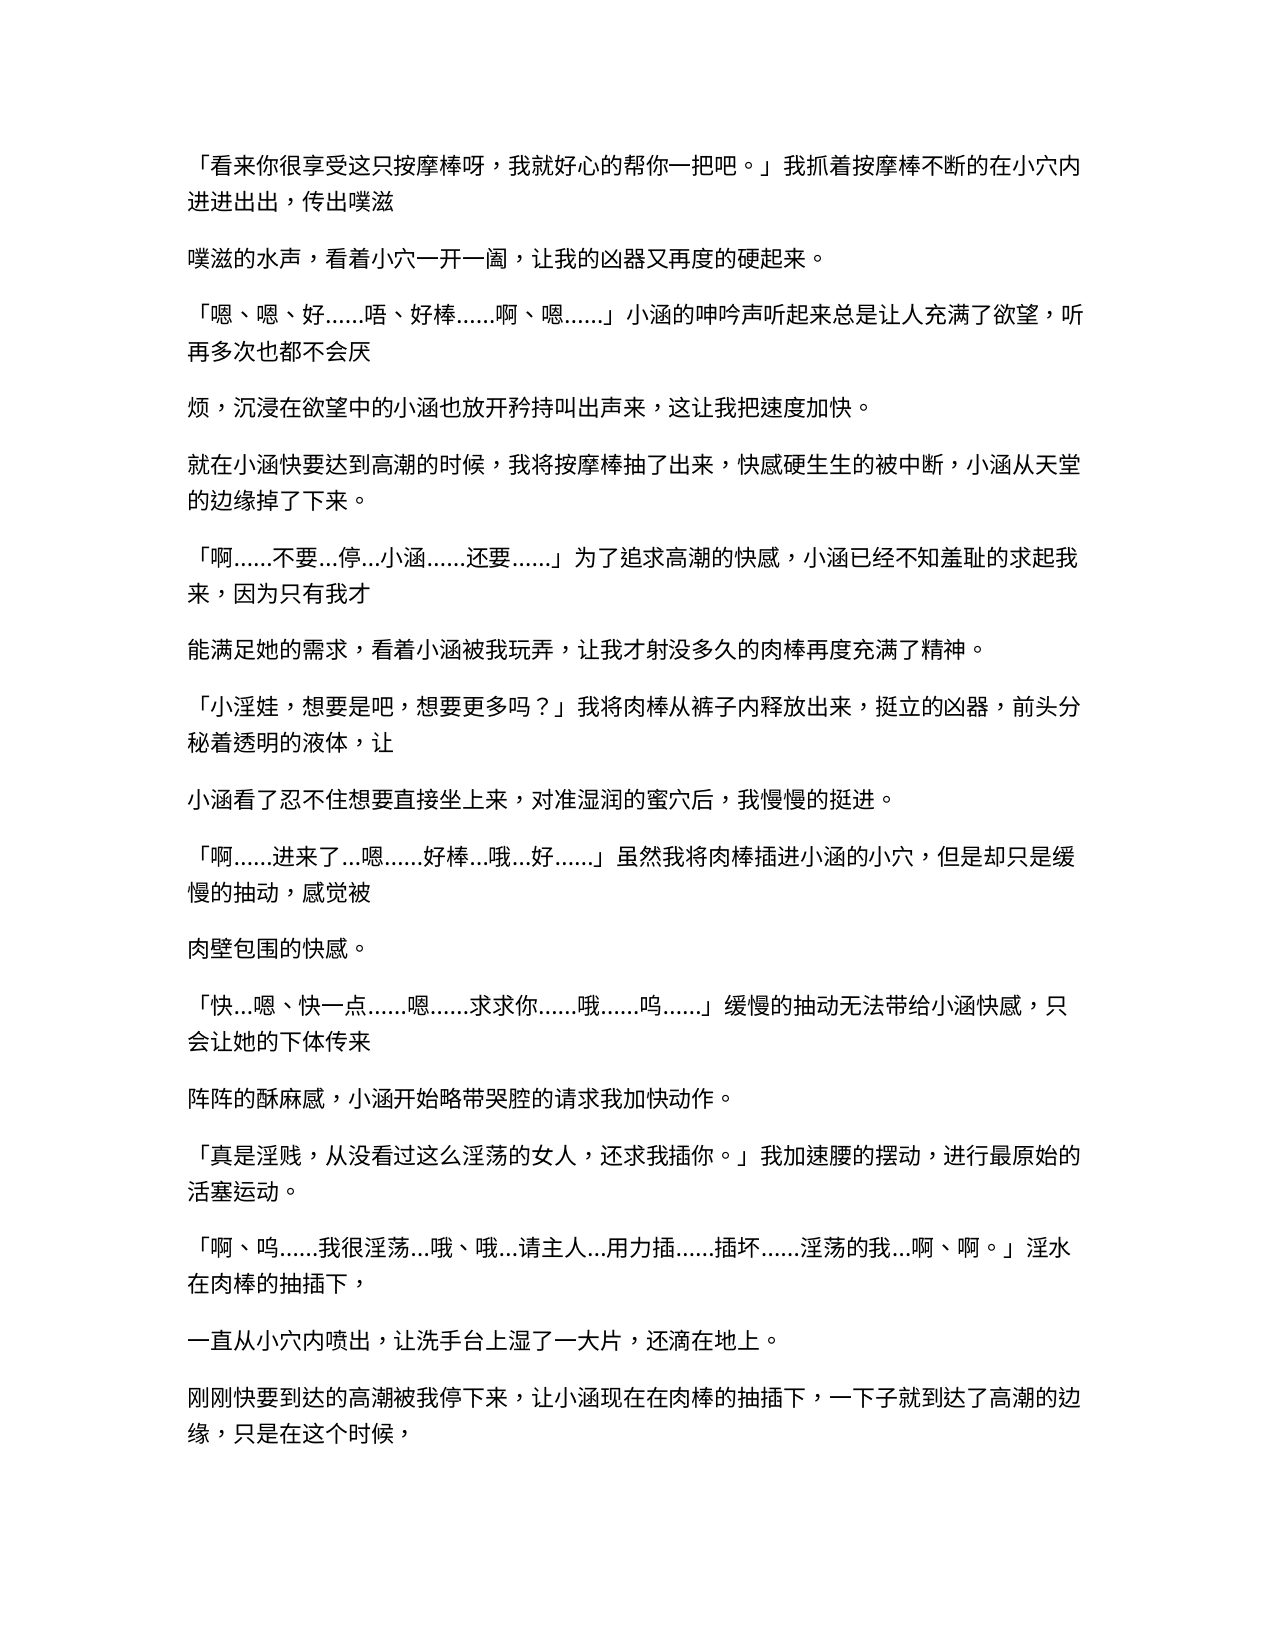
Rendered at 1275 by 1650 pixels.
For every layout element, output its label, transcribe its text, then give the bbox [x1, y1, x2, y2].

text 「啊……不要…停…小涵……还要……」为了追求高潮的快感，小涵已经不知羞耻的求起我来，因为只有我才 [187, 542, 1087, 609]
text 一直从小穴内喷出，让洗手台上湿了一大片，还滴在地上。 [187, 1325, 1087, 1356]
text 「啊、呜……我很淫荡…哦、哦…请主人…用力插……插坏……淫荡的我…啊、啊。」淫水在肉棒的抽插下， [187, 1232, 1087, 1299]
text 「小淫娃，想要是吧，想要更多吗？」我将肉棒从裤子内释放出来，挺立的凶器，前头分秘着透明的液体，让 [187, 691, 1087, 758]
text 「看来你很享受这只按摩棒呀，我就好心的帮你一把吧。」我抓着按摩棒不断的在小穴内进进出出，传出噗滋 [187, 150, 1087, 217]
text 小涵看了忍不住想要直接坐上来，对准湿润的蜜穴后，我慢慢的挺进。 [187, 784, 1087, 815]
text 肉壁包围的快感。 [187, 933, 1087, 964]
text 刚刚快要到达的高潮被我停下来，让小涵现在在肉棒的抽插下，一下子就到达了高潮的边缘，只是在这个时候， [187, 1382, 1087, 1449]
text 烦，沉浸在欲望中的小涵也放开矜持叫出声来，这让我把速度加快。 [187, 392, 1087, 423]
text 阵阵的酥麻感，小涵开始略带哭腔的请求我加快动作。 [187, 1083, 1087, 1114]
text 噗滋的水声，看着小穴一开一阖，让我的凶器又再度的硬起来。 [187, 243, 1087, 274]
text 就在小涵快要达到高潮的时候，我将按摩棒抽了出来，快感硬生生的被中断，小涵从天堂的边缘掉了下来。 [187, 449, 1087, 516]
text 能满足她的需求，看着小涵被我玩弄，让我才射没多久的肉棒再度充满了精神。 [187, 634, 1087, 666]
text 「真是淫贱，从没看过这么淫荡的女人，还求我插你。」我加速腰的摆动，进行最原始的活塞运动。 [187, 1139, 1087, 1207]
text 「啊……进来了…嗯……好棒…哦…好……」虽然我将肉棒插进小涵的小穴，但是却只是缓慢的抽动，感觉被 [187, 841, 1087, 908]
text 「嗯、嗯、好……唔、好棒……啊、嗯……」小涵的呻吟声听起来总是让人充满了欲望，听再多次也都不会厌 [187, 299, 1087, 367]
text 「快…嗯、快一点……嗯……求求你……哦……呜……」缓慢的抽动无法带给小涵快感，只会让她的下体传来 [187, 990, 1087, 1057]
